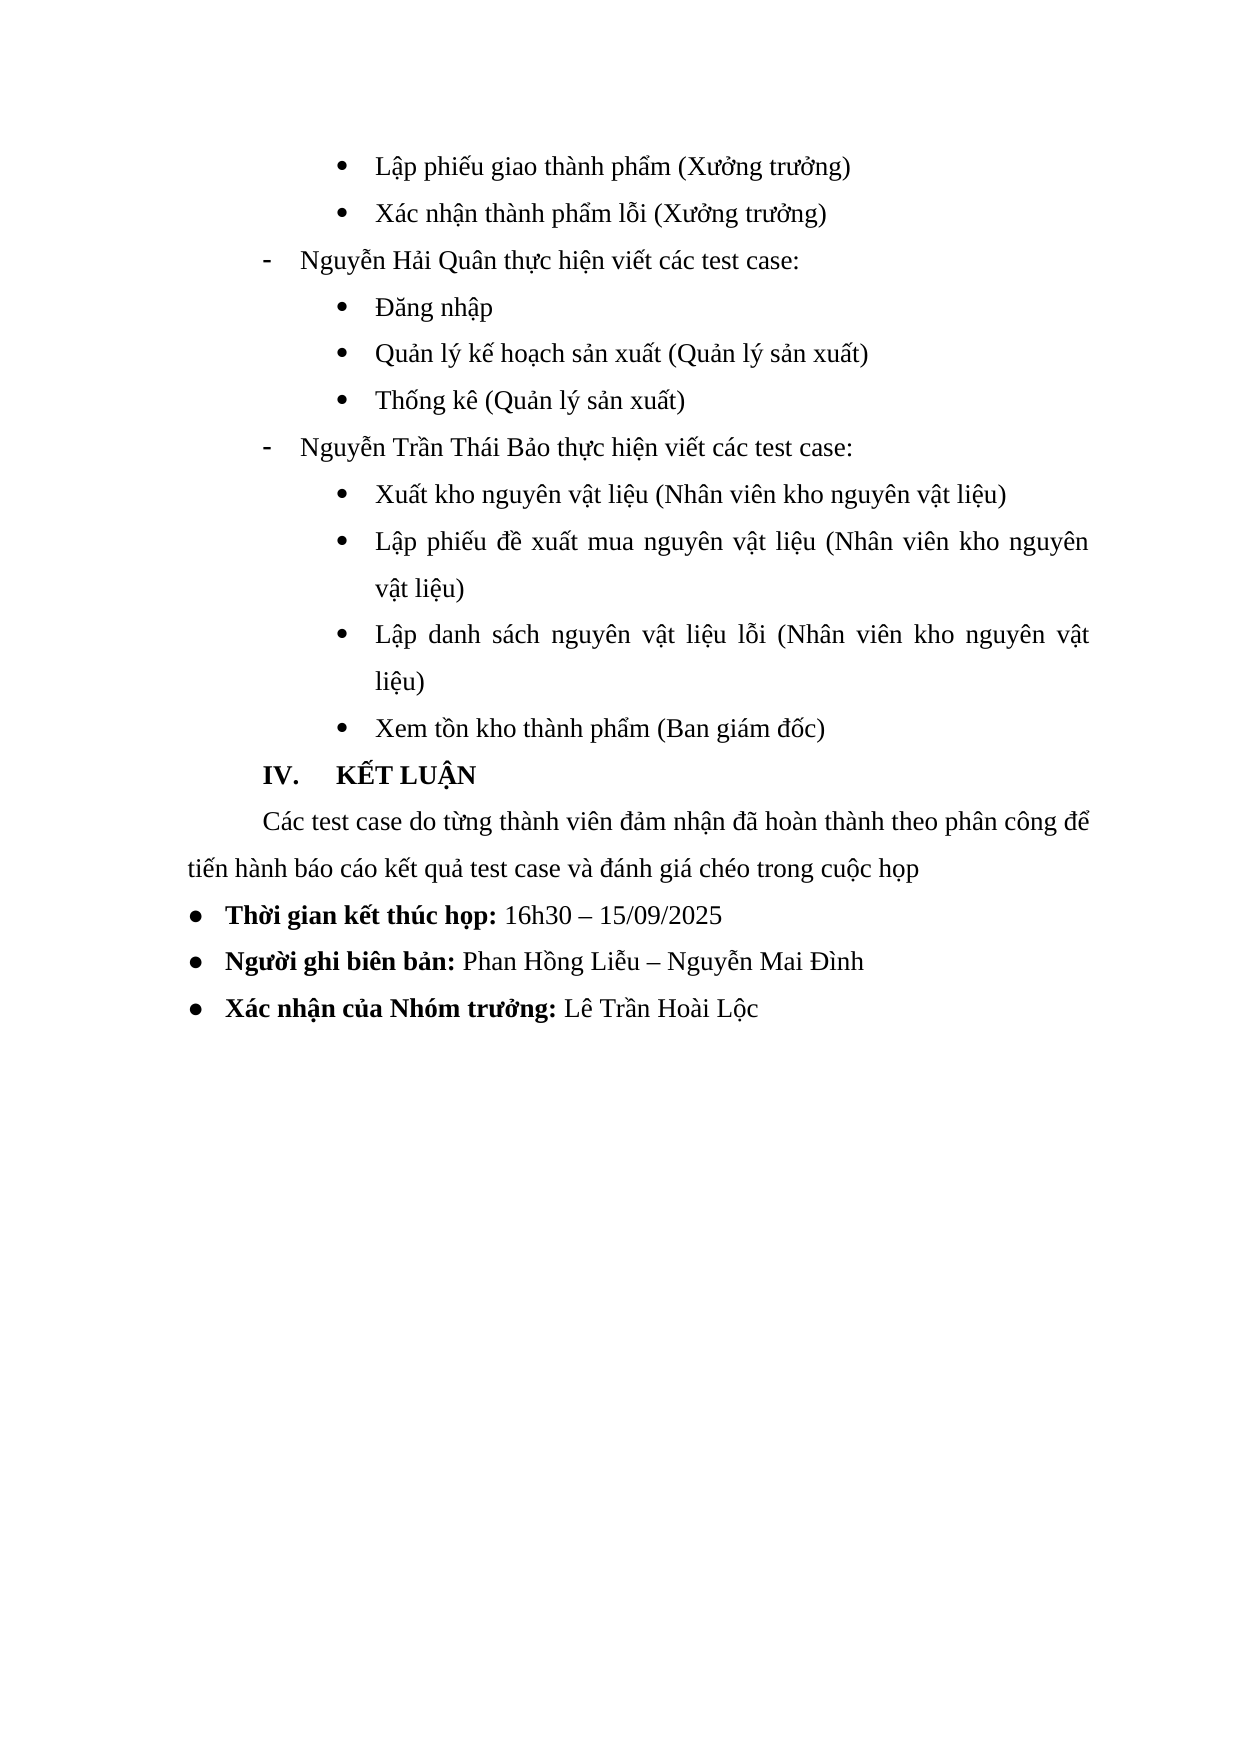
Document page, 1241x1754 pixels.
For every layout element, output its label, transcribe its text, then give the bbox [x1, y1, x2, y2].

list Xuất kho nguyên vật liệu (Nhân viên kho nguyên vật liệu) [337, 478, 1090, 509]
list Nguyễn Trần Thái Bảo thực hiện viết các test case: [262, 431, 1090, 462]
list Xác nhận của Nhóm trưởng: Lê Trần Hoài Lộc [187, 992, 1090, 1023]
list Lập danh sách nguyên vật liệu lỗi (Nhân viên kho nguyên vật liệu) [337, 618, 1090, 696]
list Đăng nhập [337, 291, 1090, 322]
list Quản lý kế hoạch sản xuất (Quản lý sản xuất) [337, 337, 1090, 369]
list Xác nhận thành phẩm lỗi (Xưởng trưởng) [337, 197, 1090, 228]
list Thống kê (Quản lý sản xuất) [337, 384, 1090, 416]
list Người ghi biên bản: Phan Hồng Liễu – Nguyễn Mai Đình [187, 945, 1090, 977]
list Thời gian kết thúc họp: 16h30 – 15/09/2025 [187, 899, 1090, 930]
list Nguyễn Hải Quân thực hiện viết các test case: [262, 244, 1090, 275]
list Xem tồn kho thành phẩm (Ban giám đốc) [337, 712, 1090, 743]
text Các test case do từng thành viên đảm nhận đã hoàn thành theo phân công để tiến hành báo cáo kết quả test case và đánh giá chéo trong cuộc họp [187, 805, 1090, 883]
list Lập phiếu giao thành phẩm (Xưởng trưởng) [337, 150, 1090, 181]
list Lập phiếu đề xuất mua nguyên vật liệu (Nhân viên kho nguyên vật liệu) [337, 525, 1090, 603]
text IV. KẾT LUẬN [262, 759, 1090, 790]
